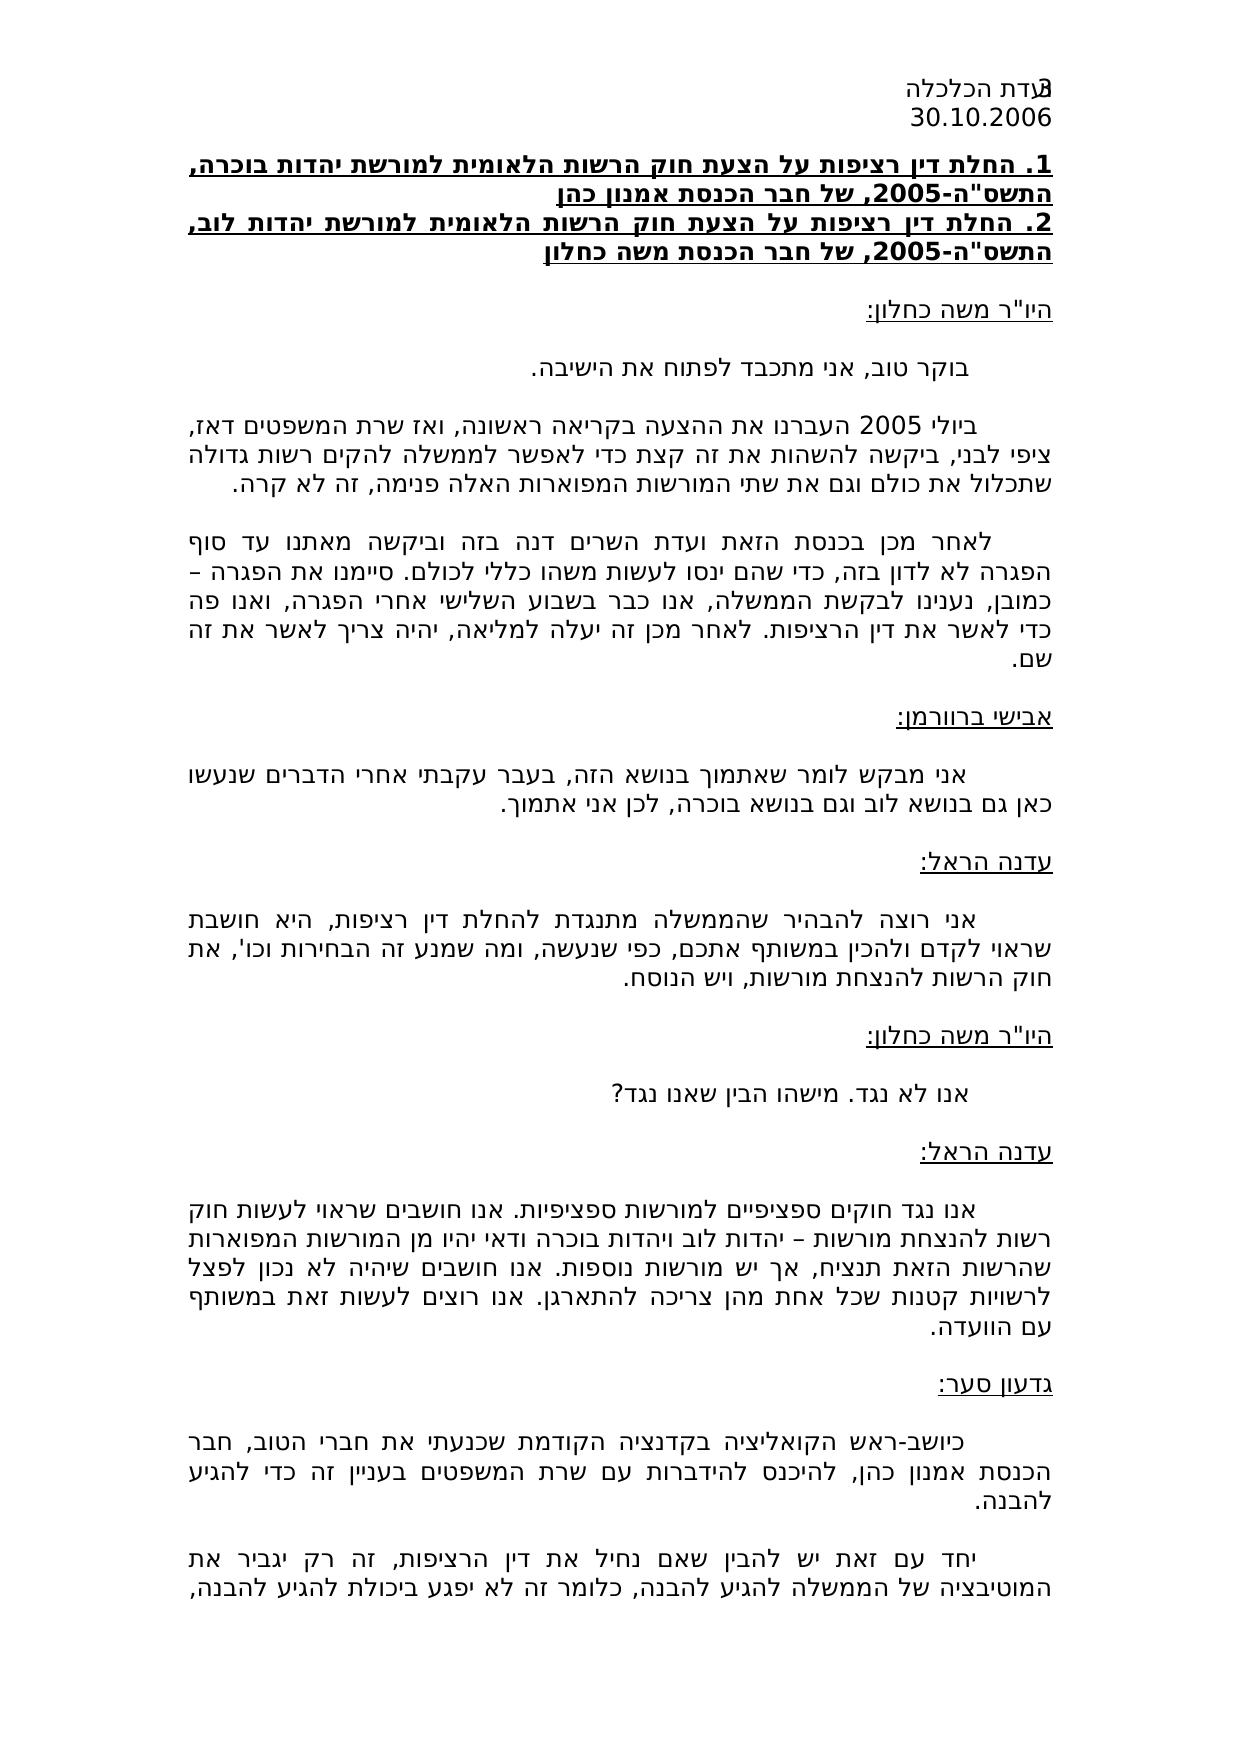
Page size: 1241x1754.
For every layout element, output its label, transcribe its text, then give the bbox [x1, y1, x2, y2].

text ביולי 2005 העברנו את ההצעה בקריאה ראשונה, ואז שרת המשפטים דאז, ציפי לבני, ביקשה להשהות את זה קצת כדי לאפשר לממשלה להקים רשות גדולה שתכלול את כולם וגם את שתי המורשות המפוארות האלה פנימה, זה לא קרה. [187, 411, 1053, 499]
text 2. החלת דין רציפות על הצעת חוק הרשות הלאומית למורשת יהדות לוב, התשס"ה-2005, של חבר הכנסת משה כחלון [187, 208, 1053, 233]
text בוקר טוב, אני מתכבד לפתוח את הישיבה. [187, 353, 1053, 382]
text 1. החלת דין רציפות על הצעת חוק הרשות הלאומית למורשת יהדות בוכרה, התשס"ה-2005, של חבר הכנסת אמנון כהן [187, 150, 1053, 208]
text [187, 1544, 1053, 1602]
text אנו לא נגד. מישהו הבין שאנו נגד? [187, 1079, 1053, 1108]
text לאחר מכן בכנסת הזאת ועדת השרים דנה בזה וביקשה מאתנו עד סוף הפגרה לא לדון בזה, כדי שהם ינסו לעשות משהו כללי לכולם. סיימנו את הפגרה – כמובן, נענינו לבקשת הממשלה, אנו כבר בשבוע השלישי אחרי הפגרה, ואנו פה כדי לאשר את דין הרציפות. לאחר מכן זה יעלה למליאה, יהיה צריך לאשר את זה שם. [187, 527, 1053, 673]
text כיושב-ראש הקואליציה בקדנציה הקודמת שכנעתי את חברי הטוב, חבר הכנסת אמנון כהן, להיכנס להידברות עם שרת המשפטים בעניין זה כדי להגיע להבנה. [187, 1427, 1053, 1515]
text אני רוצה להבהיר שהממשלה מתנגדת להחלת דין רציפות, היא חושבת שראוי לקדם ולהכין במשותף אתכם, כפי שנעשה, ומה שמנע זה הבחירות וכו', את חוק הרשות להנצחת מורשות, ויש הנוסח. [187, 905, 1053, 992]
text גדעון סער: [187, 1369, 1053, 1399]
text אני מבקש לומר שאתמוך בנושא הזה, בעבר עקבתי אחרי הדברים שנעשו כאן גם בנושא לוב וגם בנושא בוכרה, לכן אני אתמוך. [187, 760, 1053, 818]
text היו"ר משה כחלון: [187, 1021, 1053, 1050]
text אנו נגד חוקים ספציפיים למורשות ספציפיות. אנו חושבים שראוי לעשות חוק רשות להנצחת מורשות – יהדות לוב ויהדות בוכרה ודאי יהיו מן המורשות המפוארות שהרשות הזאת תנציח, אך יש מורשות נוספות. אנו חושבים שיהיה לא נכון לפצל לרשויות קטנות שכל אחת מהן צריכה להתארגן. אנו רוצים לעשות זאת במשותף עם הוועדה. [187, 1195, 1053, 1341]
text היו"ר משה כחלון: [187, 295, 1053, 324]
subtitle אבישי ברוורמן: [187, 702, 1053, 731]
text 2. החלת דין רציפות על הצעת חוק הרשות הלאומית למורשת יהדות לוב, התשס"ה-2005, של חבר הכנסת משה כחלון [187, 234, 1053, 267]
text עדנה הראל: [187, 1137, 1053, 1166]
text עדנה הראל: [187, 847, 1053, 876]
